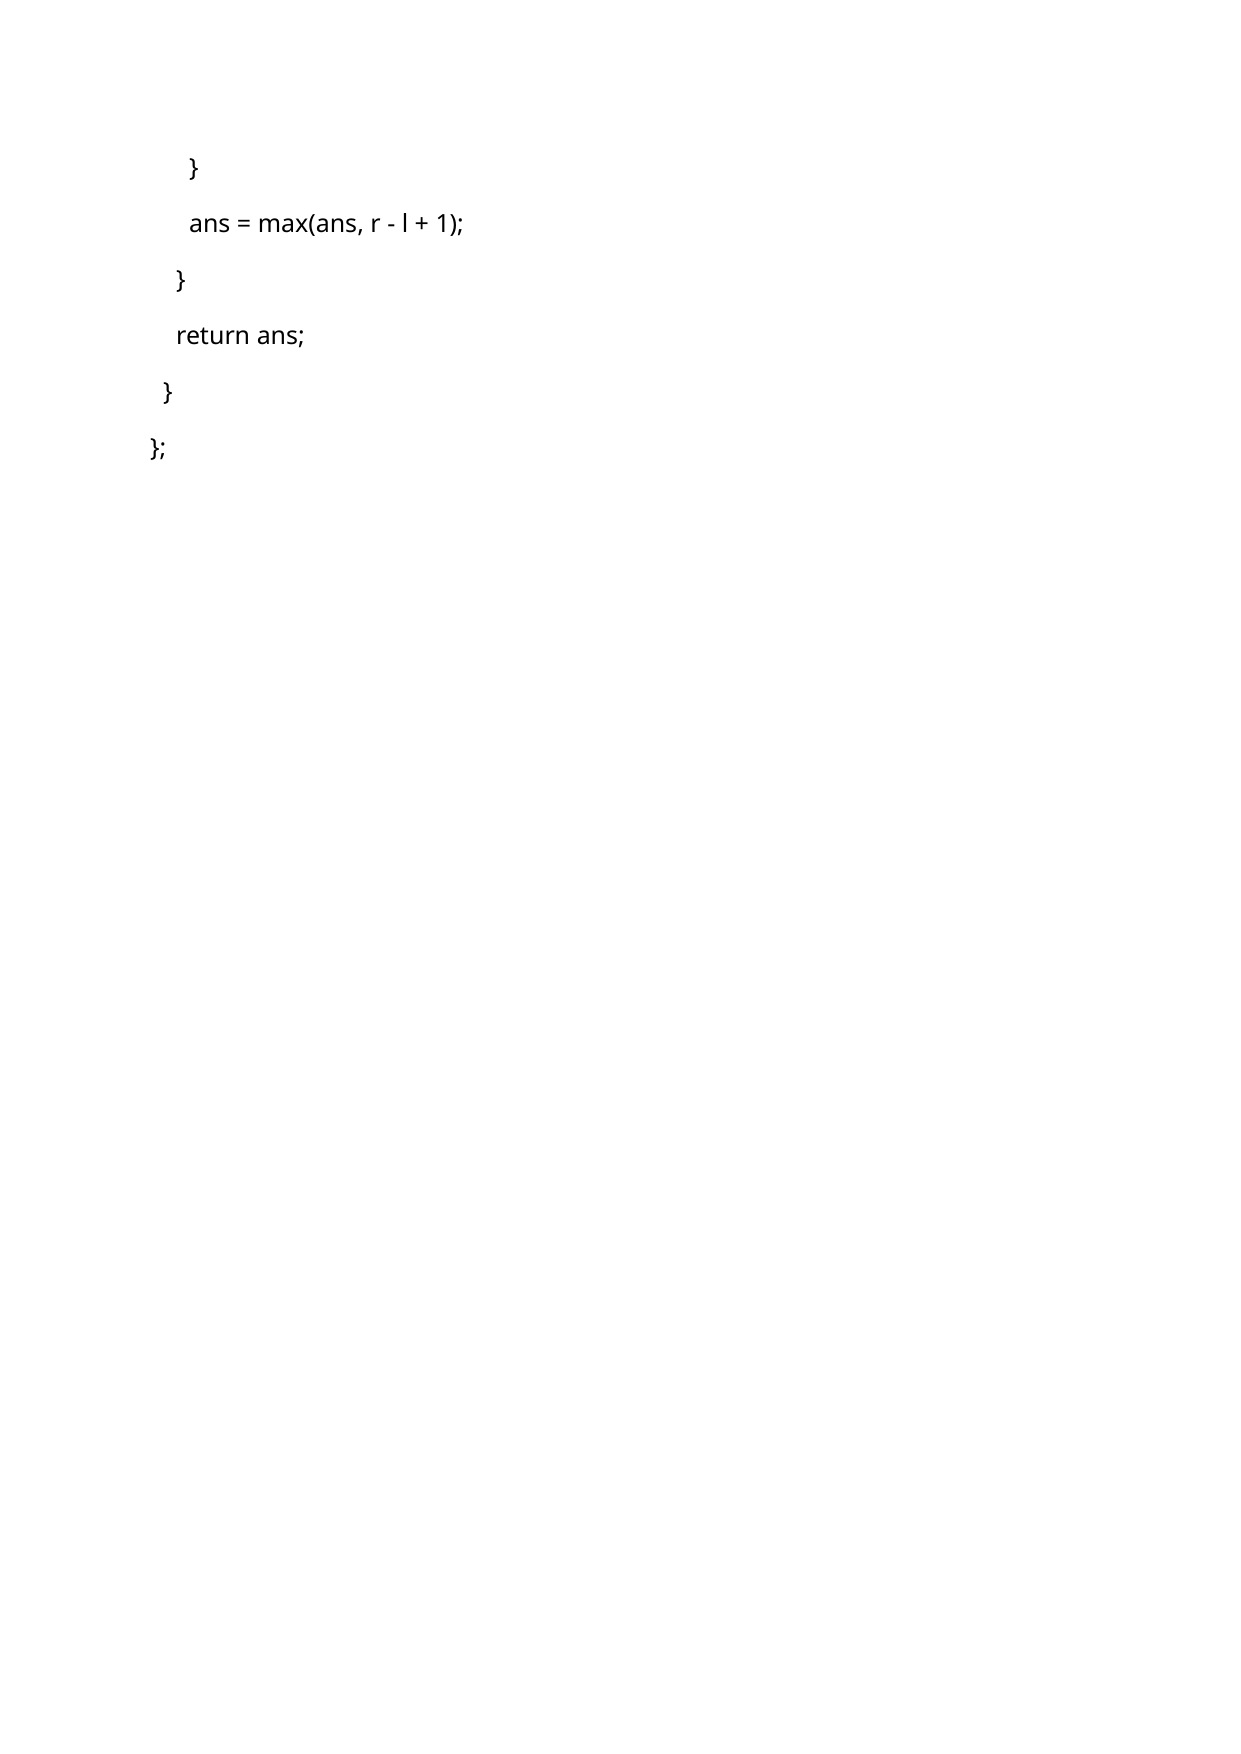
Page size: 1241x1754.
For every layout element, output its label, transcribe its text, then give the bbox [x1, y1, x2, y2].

text } [150, 150, 1090, 184]
text }; [150, 429, 1090, 463]
text } [150, 373, 1090, 407]
text } [150, 262, 1090, 296]
text ans = max(ans, r - l + 1); [150, 206, 1090, 240]
text return ans; [150, 317, 1090, 352]
